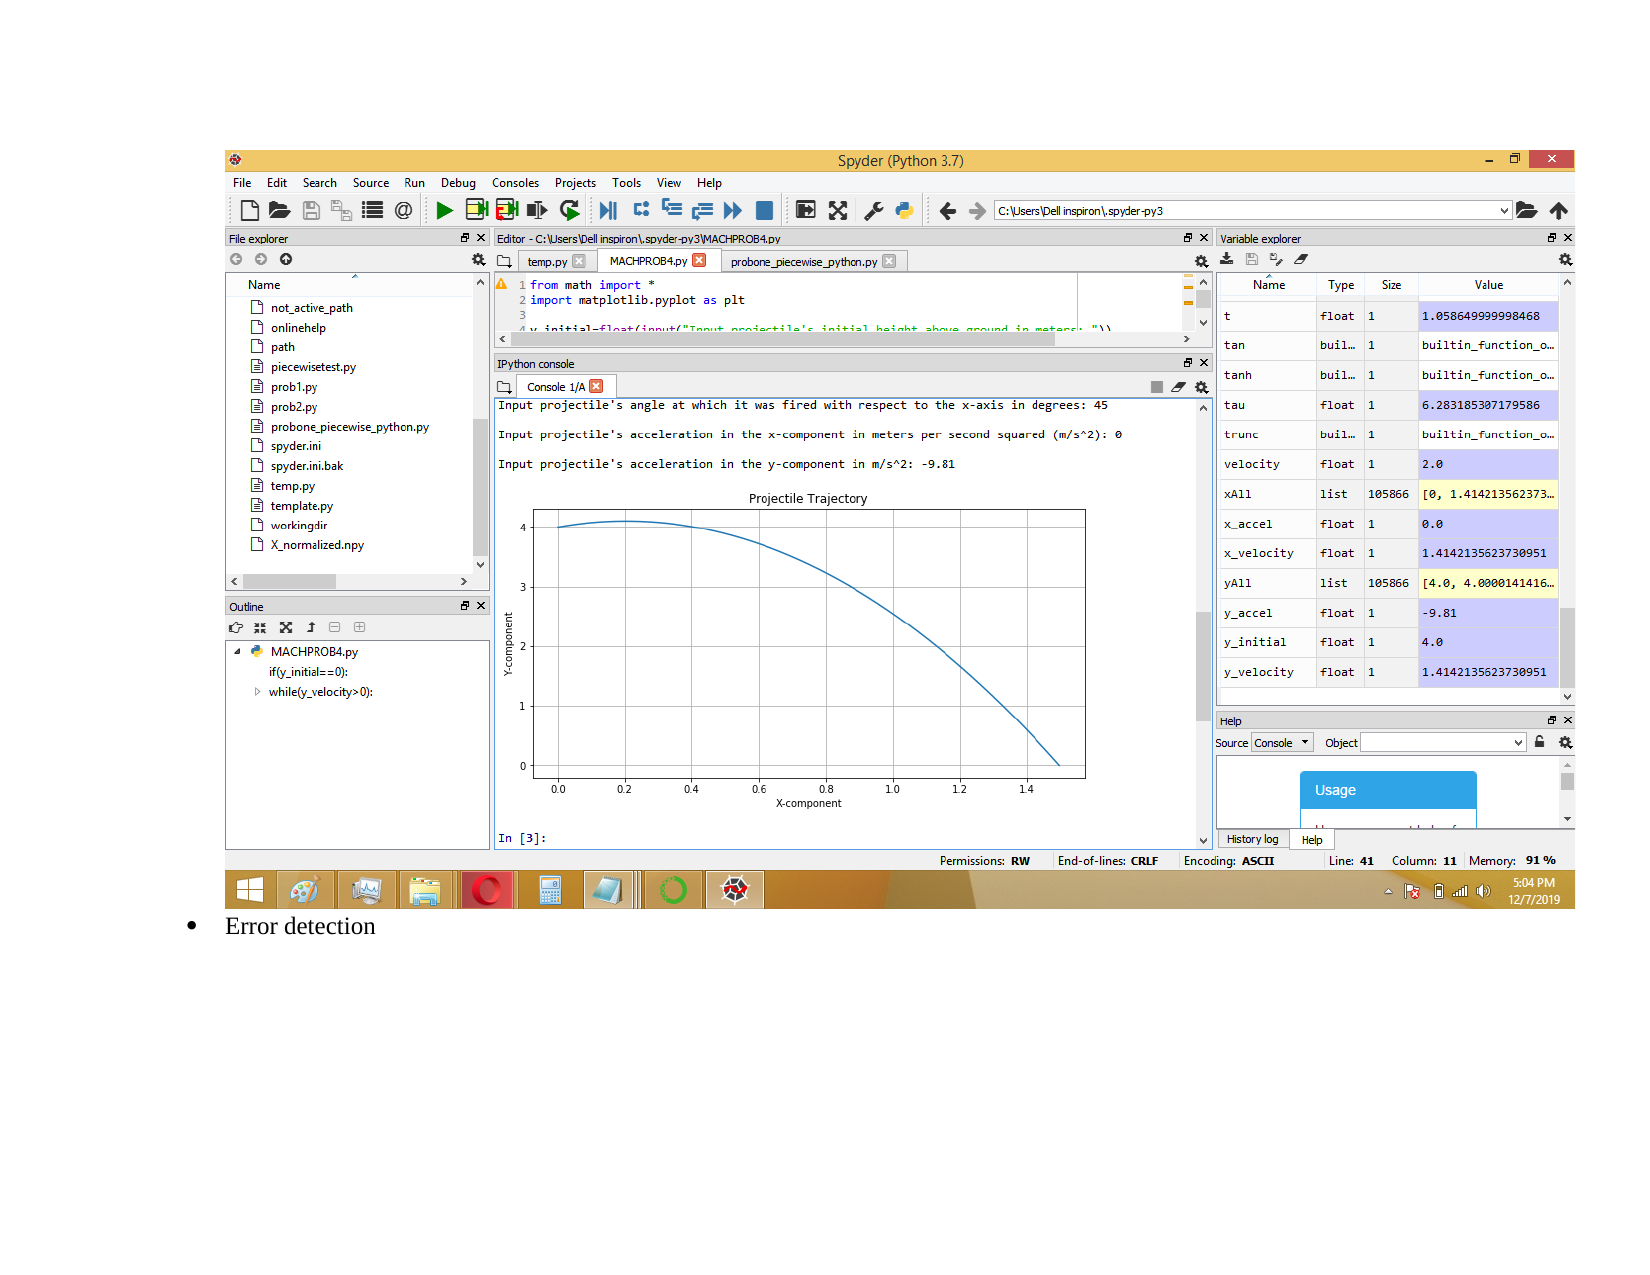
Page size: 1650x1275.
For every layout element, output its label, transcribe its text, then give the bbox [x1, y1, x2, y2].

picture [225, 150, 1575, 909]
list Error detection [187, 911, 1500, 940]
